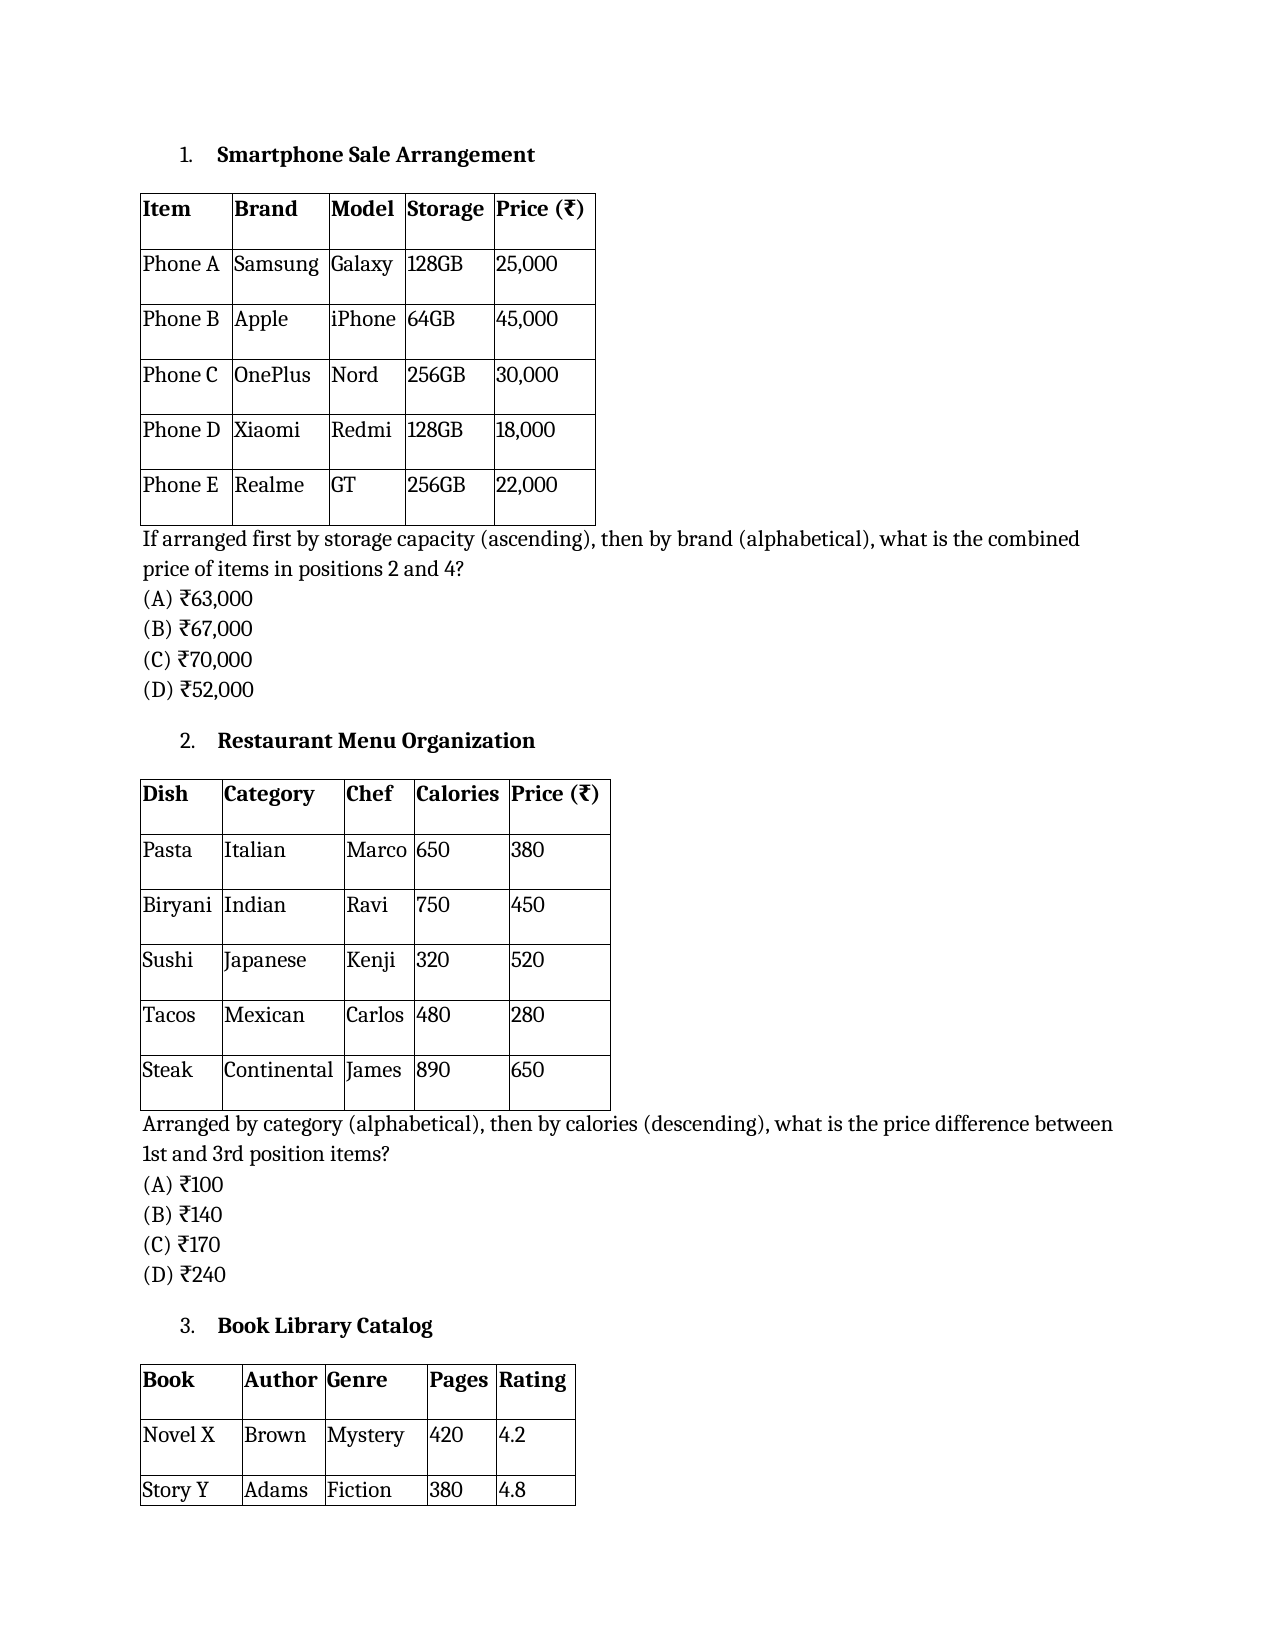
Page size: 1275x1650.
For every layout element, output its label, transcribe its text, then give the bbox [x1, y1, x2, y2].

table_cell Phone E [141, 470, 232, 524]
table_cell 650 [510, 1056, 610, 1110]
table_cell 280 [510, 1001, 610, 1055]
table_cell Phone C [141, 360, 232, 414]
table_cell Kenji [345, 945, 414, 999]
table_cell Phone B [141, 305, 232, 359]
table_cell 30,000 [495, 360, 595, 414]
table_header Calories [415, 780, 509, 834]
text Arranged by category (alphabetical), then by calories (descending), what is the price difference between 1st and 3rd position items? (A) ₹100 (B) ₹140 (C) ₹170 (D) ₹240 [142, 1111, 1133, 1288]
table_cell Indian [223, 890, 344, 944]
table_cell 128GB [406, 250, 494, 304]
table_header Model [330, 194, 405, 248]
table_cell Marco [345, 835, 414, 889]
table_cell Story Y [141, 1476, 242, 1505]
table_cell James [345, 1056, 414, 1110]
table_cell Xiaomi [233, 415, 329, 469]
table_header Storage [406, 194, 494, 248]
table_cell 64GB [406, 305, 494, 359]
table_cell Sushi [141, 945, 222, 999]
table_header Category [223, 780, 344, 834]
table_header Book [141, 1365, 242, 1419]
table_header Pages [428, 1365, 496, 1419]
table_cell 450 [510, 890, 610, 944]
table_cell Redmi [330, 415, 405, 469]
table_cell Nord [330, 360, 405, 414]
table_cell Biryani [141, 890, 222, 944]
table_cell Novel X [141, 1420, 242, 1474]
table_cell 750 [415, 890, 509, 944]
table_header Price (₹) [510, 780, 610, 834]
table_cell Mexican [223, 1001, 344, 1055]
table_cell 480 [415, 1001, 509, 1055]
table_cell 380 [428, 1476, 496, 1505]
table_cell 256GB [406, 360, 494, 414]
table_cell 25,000 [495, 250, 595, 304]
table_header Brand [233, 194, 329, 248]
table_cell 4.2 [497, 1420, 575, 1474]
list Book Library Catalog [180, 1313, 1133, 1339]
table_header Price (₹) [495, 194, 595, 248]
table_cell Realme [233, 470, 329, 524]
table_cell Carlos [345, 1001, 414, 1055]
table_header Author [243, 1365, 325, 1419]
table_cell Continental [223, 1056, 344, 1110]
text If arranged first by storage capacity (ascending), then by brand (alphabetical), what is the combined price of items in positions 2 and 4? (A) ₹63,000 (B) ₹67,000 (C) ₹70,000 (D) ₹52,000 [142, 526, 1133, 703]
table_cell 18,000 [495, 415, 595, 469]
table_cell Brown [243, 1420, 325, 1474]
table_cell 520 [510, 945, 610, 999]
list Restaurant Menu Organization [180, 728, 1133, 754]
table_cell GT [330, 470, 405, 524]
table_cell Tacos [141, 1001, 222, 1055]
table_cell 45,000 [495, 305, 595, 359]
table_cell Galaxy [330, 250, 405, 304]
table_cell Phone A [141, 250, 232, 304]
table_cell iPhone [330, 305, 405, 359]
table_cell Phone D [141, 415, 232, 469]
table_cell OnePlus [233, 360, 329, 414]
table_cell Apple [233, 305, 329, 359]
table_cell Fiction [326, 1476, 427, 1505]
table_cell 320 [415, 945, 509, 999]
table_header Chef [345, 780, 414, 834]
table_cell 420 [428, 1420, 496, 1474]
table_header Dish [141, 780, 222, 834]
table_cell 256GB [406, 470, 494, 524]
table_header Rating [497, 1365, 575, 1419]
table_cell Mystery [326, 1420, 427, 1474]
table_cell Japanese [223, 945, 344, 999]
table_cell 890 [415, 1056, 509, 1110]
table_cell 22,000 [495, 470, 595, 524]
table_cell Ravi [345, 890, 414, 944]
table_cell Pasta [141, 835, 222, 889]
table_cell Samsung [233, 250, 329, 304]
table_cell 128GB [406, 415, 494, 469]
table_cell Italian [223, 835, 344, 889]
table_cell Steak [141, 1056, 222, 1110]
table_cell 380 [510, 835, 610, 889]
list Smartphone Sale Arrangement [180, 142, 1133, 168]
table_cell 4.8 [497, 1476, 575, 1505]
table_header Item [141, 194, 232, 248]
table_cell 650 [415, 835, 509, 889]
table_cell Adams [243, 1476, 325, 1505]
table_header Genre [326, 1365, 427, 1419]
